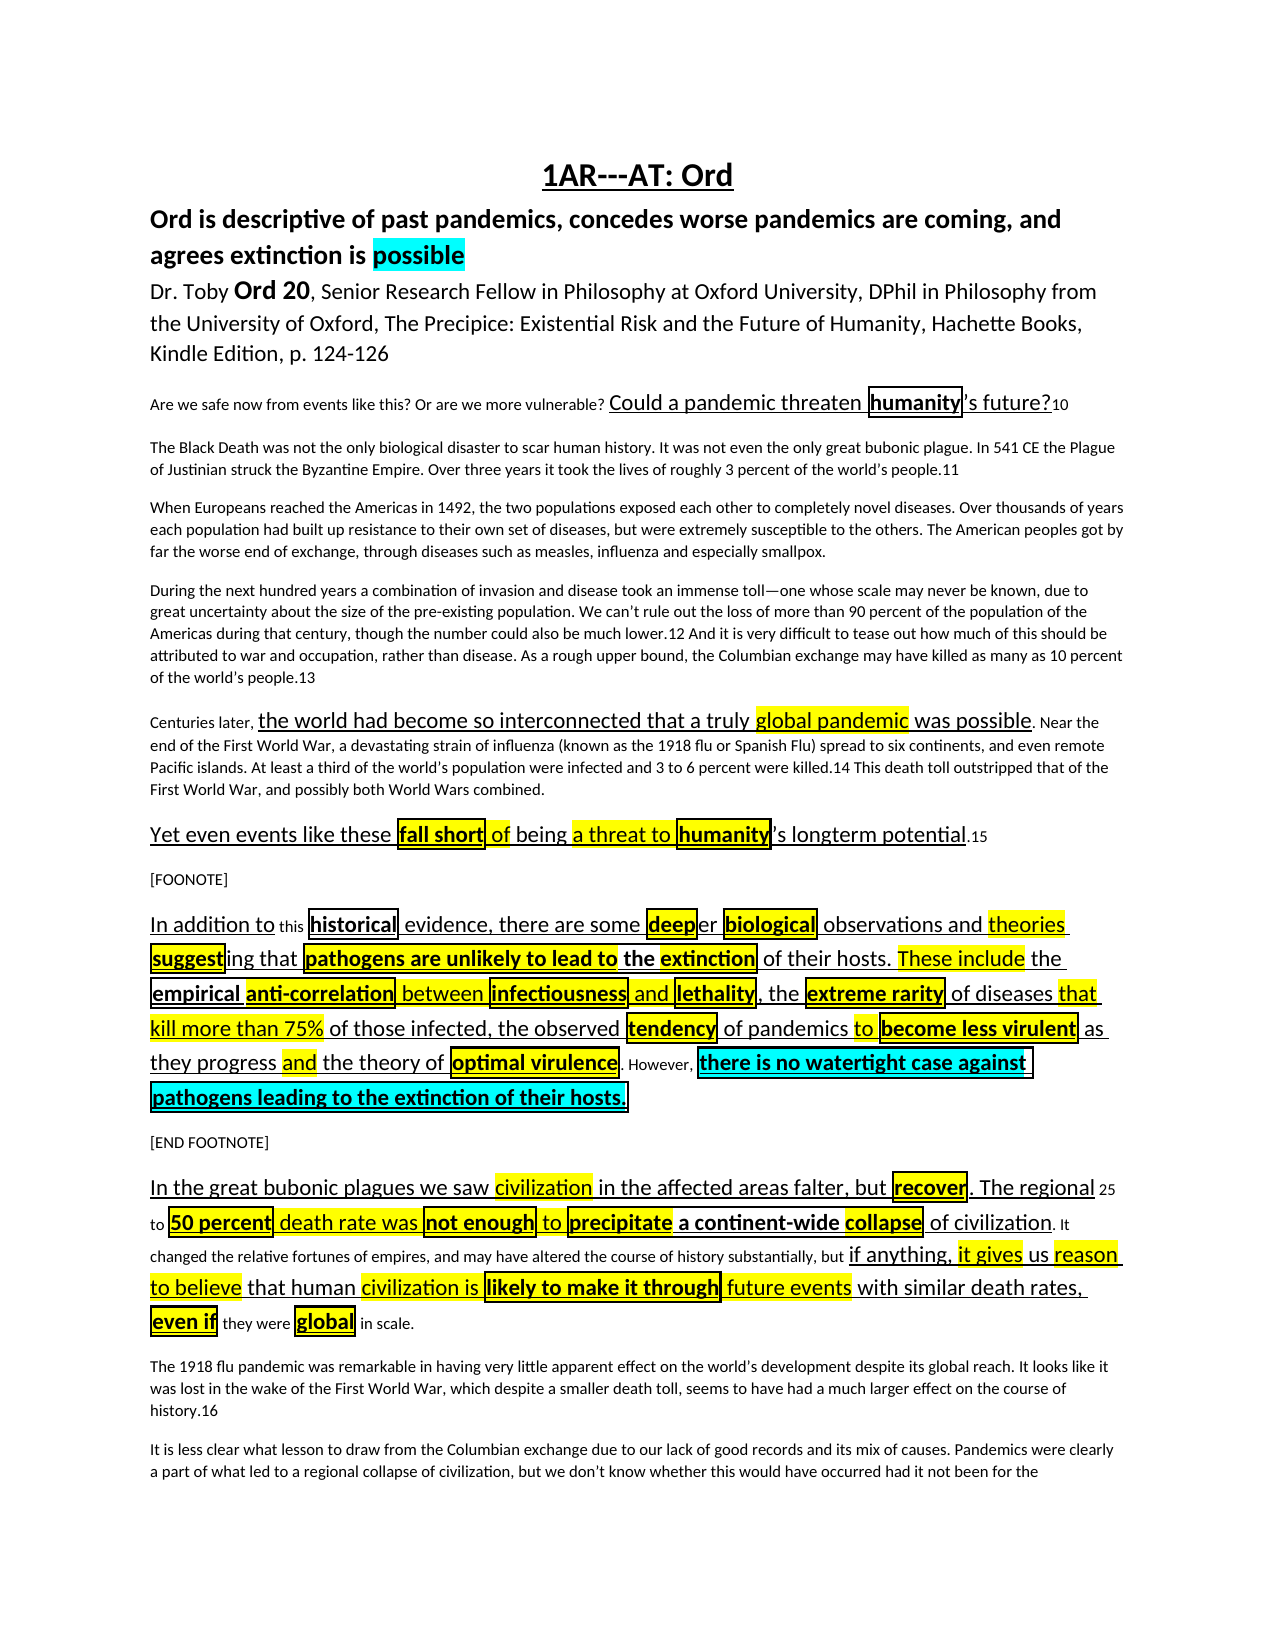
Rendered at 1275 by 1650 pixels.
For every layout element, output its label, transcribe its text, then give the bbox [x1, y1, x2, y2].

text When Europeans reached the Americas in 1492, the two populations exposed each other to completely novel diseases. Over thousands of years each population had built up resistance to their own set of diseases, but were extremely susceptible to the others. The American peoples got by far the worse end of exchange, through diseases such as measles, influenza and especially smallpox. [150, 498, 1125, 562]
text Yet even events like these fall short of being a threat to humanity’s longterm potential.15 [150, 818, 397, 844]
text Are we safe now from events like this? Or are we more vulnerable? Could a pandemic threaten humanity’s future?10 [150, 386, 868, 418]
subtitle 1AR---AT: Ord [150, 154, 1125, 195]
text The Black Death was not the only biological disaster to scar human history. It was not even the only great bubonic plague. In 541 CE the Plague of Justinian struck the Byzantine Empire. Over three years it took the lives of roughly 3 percent of the world’s people.11 [150, 437, 1125, 479]
text The 1918 flu pandemic was remarkable in having very little apparent effect on the world’s development despite its global reach. It looks like it was lost in the wake of the First World War, which despite a smaller death toll, seems to have had a much larger effect on the course of history.16 [150, 1357, 1125, 1421]
text Yet even events like these fall short of being a threat to humanity’s longterm potential.15 [772, 818, 1125, 850]
text Centuries later, the world had become so interconnected that a truly global pandemic was possible. Near the end of the First World War, a devastating strain of influenza (known as the 1918 flu or Spanish Flu) spread to six continents, and even remote Pacific islands. At least a third of the world’s population were infected and 3 to 6 percent were killed.14 This death toll outstripped that of the First World War, and possibly both World Wars combined. [150, 706, 1125, 799]
subtitle Ord is descriptive of past pandemics, concedes worse pandemics are coming, and agrees extinction is possible [150, 202, 1125, 271]
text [150, 1439, 1125, 1481]
text [FOONOTE] [150, 869, 1125, 889]
text In the great bubonic plagues we saw civilization in the affected areas falter, but recover. The regional 25 to 50 percent death rate was not enough to precipitate a continent-wide collapse of civilization. It changed the relative fortunes of empires, and may have altered the course of history substantially, but if anything, it gives us reason to believe that human civilization is likely to make it through future events with similar death rates, even if they were global in scale. [150, 1171, 1125, 1337]
text During the next hundred years a combination of invasion and disease took an immense toll—one whose scale may never be known, due to great uncertainty about the size of the pre-existing population. We can’t rule out the loss of more than 90 percent of the population of the Americas during that century, though the number could also be much lower.12 And it is very difficult to tease out how much of this should be attributed to war and occupation, rather than disease. As a rough upper bound, the Columbian exchange may have killed as many as 10 percent of the world’s people.13 [150, 580, 1125, 688]
text [END FOOTNOTE] [150, 1132, 1125, 1153]
text Dr. Toby Ord 20, Senior Research Fellow in Philosophy at Oxford University, DPhil in Philosophy from the University of Oxford, The Precipice: Existential Risk and the Future of Humanity, Hachette Books, Kindle Edition, p. 124-126 [150, 273, 1125, 367]
text In addition to this historical evidence, there are some deeper biological observations and theories suggesting that pathogens are unlikely to lead to the extinction of their hosts. These include the empirical anti-correlation between infectiousness and lethality, the extreme rarity of diseases that kill more than 75% of those infected, the observed tendency of pandemics to become less virulent as they progress and the theory of optimal virulence. However, there is no watertight case against pathogens leading to the extinction of their hosts. [150, 908, 1125, 1113]
